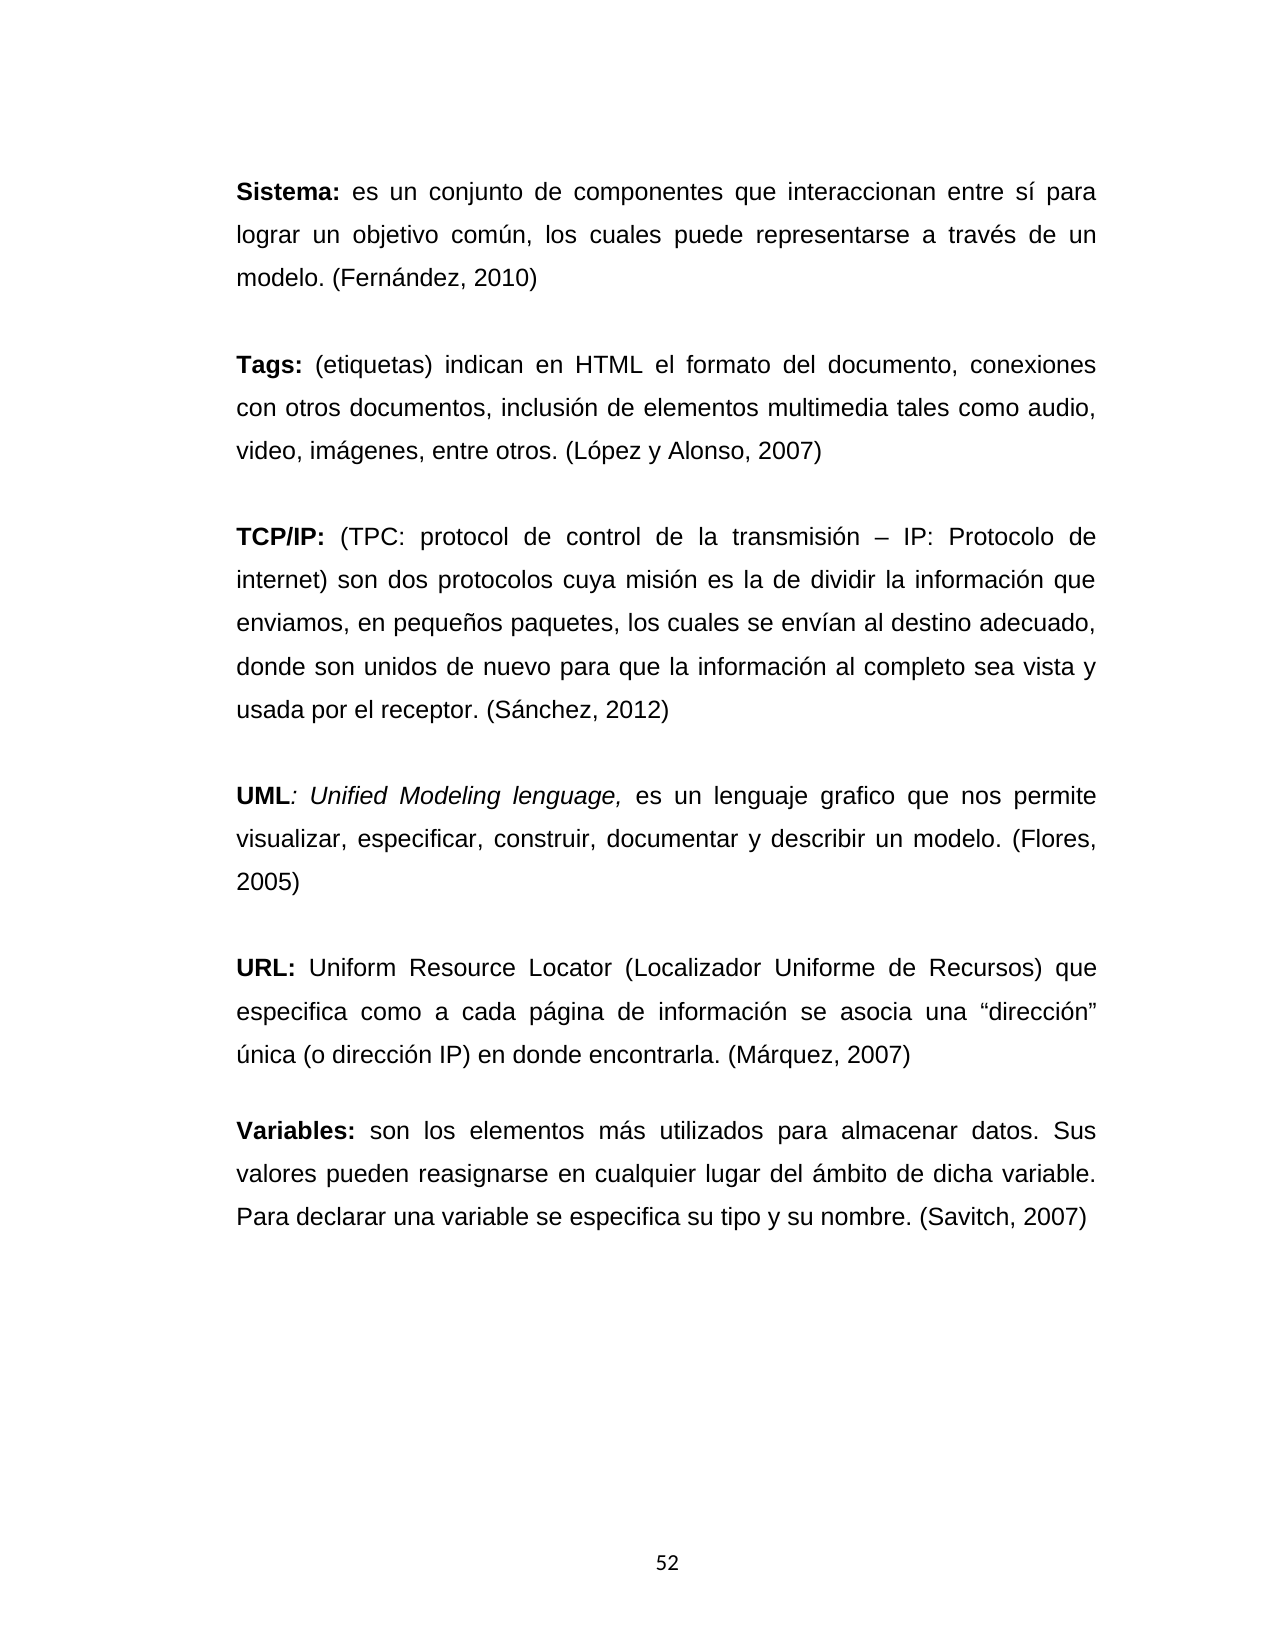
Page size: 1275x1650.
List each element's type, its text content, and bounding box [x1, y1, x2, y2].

text UML: Unified Modeling lenguage, es un lenguaje grafico que nos permite visualizar, especificar, construir, documentar y describir un modelo. (Flores, 2005) [236, 781, 1098, 896]
text URL: Uniform Resource Locator (Localizador Uniforme de Recursos) que especifica como a cada página de información se asocia una “dirección” única (o dirección IP) en donde encontrarla. (Márquez, 2007) [236, 953, 1098, 1068]
text Sistema: es un conjunto de componentes que interaccionan entre sí para lograr un objetivo común, los cuales puede representarse a través de un modelo. (Fernández, 2010) [236, 177, 1098, 292]
text Tags: (etiquetas) indican en HTML el formato del documento, conexiones con otros documentos, inclusión de elementos multimedia tales como audio, video, imágenes, entre otros. (López y Alonso, 2007) [236, 350, 1098, 465]
text TCP/IP: (TPC: protocol de control de la transmisión – IP: Protocolo de internet) son dos protocolos cuya misión es la de dividir la información que enviamos, en pequeños paquetes, los cuales se envían al destino adecuado, donde son unidos de nuevo para que la información al completo sea vista y usada por el receptor. (Sánchez, 2012) [236, 522, 1098, 723]
text Variables: son los elementos más utilizados para almacenar datos. Sus valores pueden reasignarse en cualquier lugar del ámbito de dicha variable. Para declarar una variable se especifica su tipo y su nombre. (Savitch, 2007) [236, 1116, 1098, 1231]
